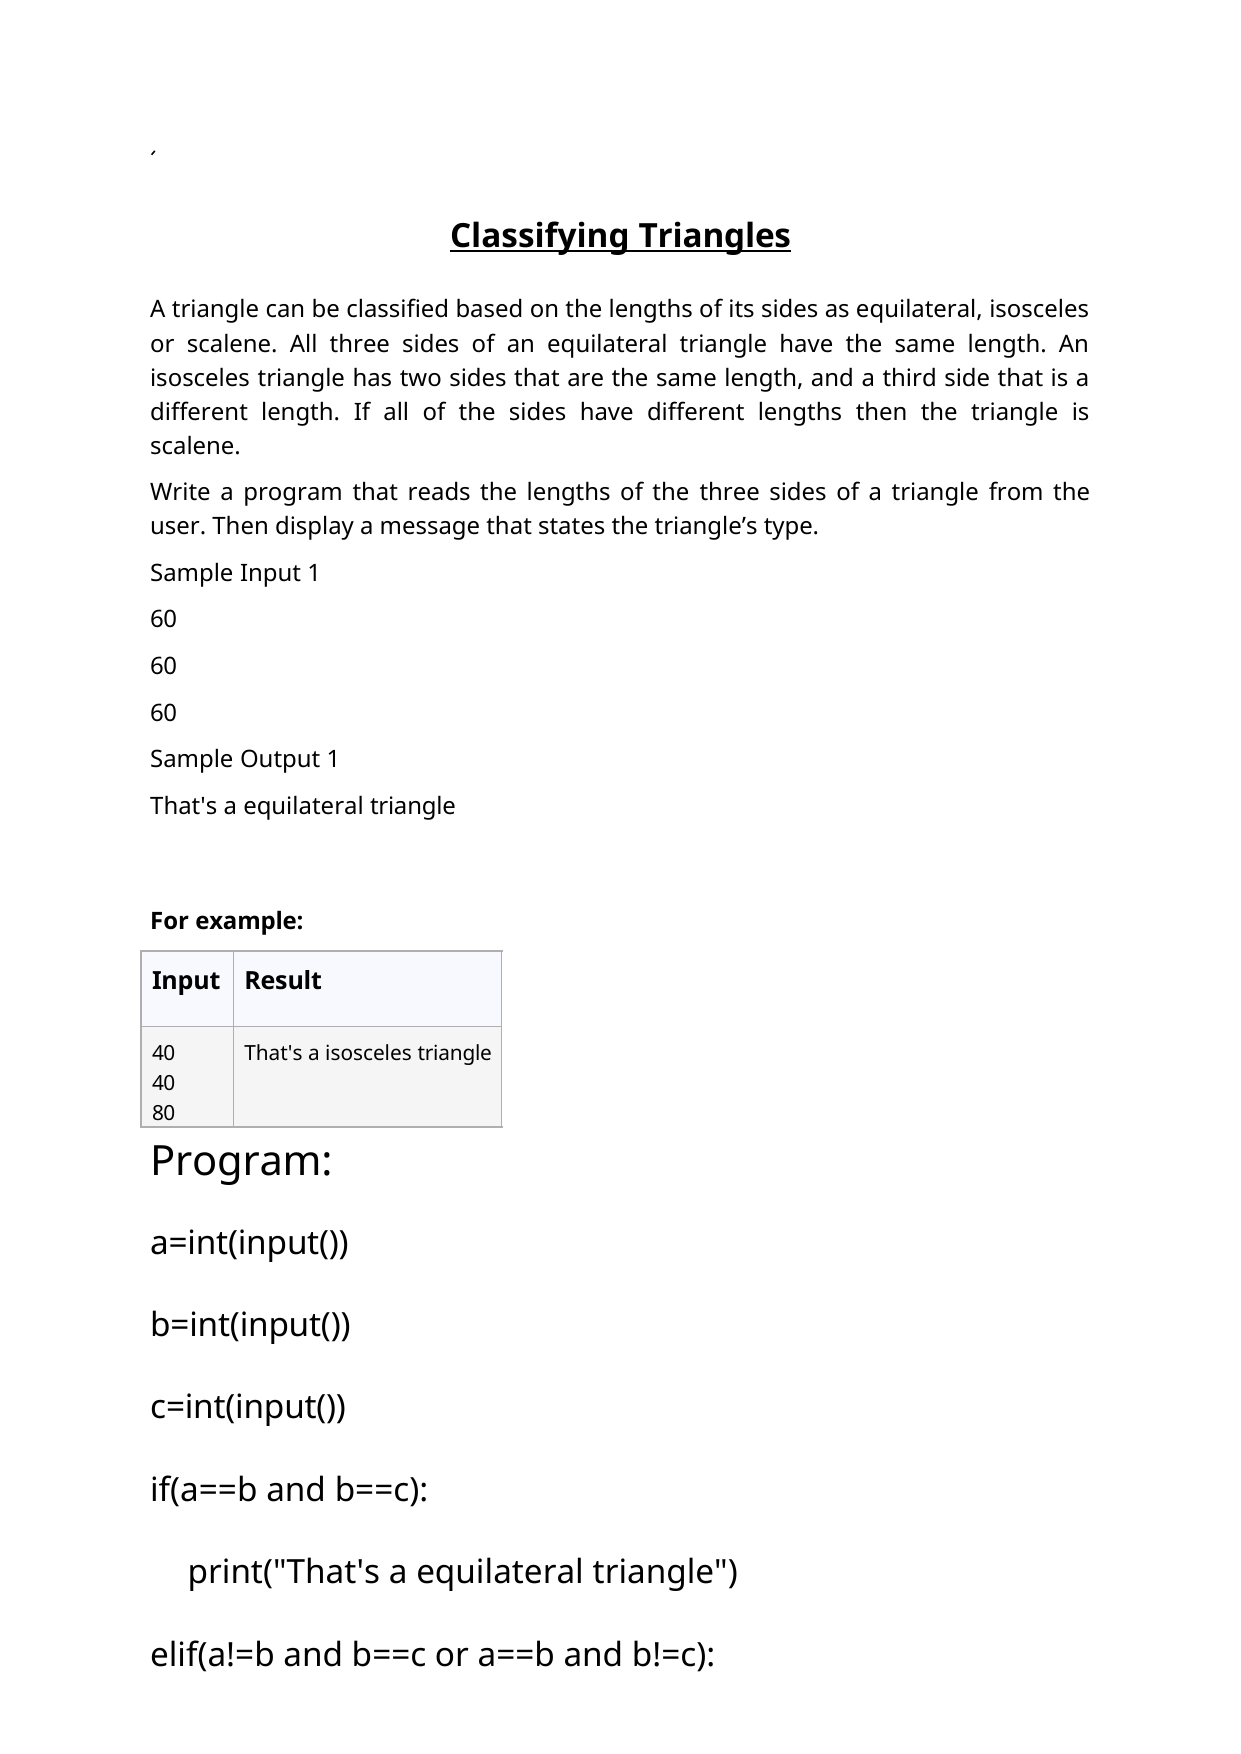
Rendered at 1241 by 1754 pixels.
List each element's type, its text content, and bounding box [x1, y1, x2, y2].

text 60 [150, 695, 1136, 728]
text 60 [150, 602, 1136, 635]
text 60 [150, 649, 1136, 682]
table_cell That's a isosceles triangle [234, 1027, 501, 1126]
text A triangle can be classified based on the lengths of its sides as equilateral, isosceles or scalene. All three sides of an equilateral triangle have the same length. An isosceles triangle has two sides that are the same length, and a third side that is a different length. If all of the sides have different lengths then the triangle is scalene. [150, 292, 1090, 462]
text a=int(input()) b=int(input()) c=int(input()) if(a==b and b==c): [150, 1219, 461, 1511]
text print("That's a equilateral triangle") elif(a!=b and b==c or a==b and b!=c): [150, 1548, 831, 1676]
subtitle Program: [150, 1130, 1136, 1187]
text Write a program that reads the lengths of the three sides of a triangle from the user. Then display a message that states the triangle’s type. [150, 475, 1091, 542]
subtitle Classifying Triangles [130, 211, 1111, 257]
text Sample Input 1 [150, 556, 1136, 588]
table_header Input [142, 952, 233, 1026]
table_cell 40 40 80 [142, 1027, 233, 1126]
text For example: [150, 904, 1136, 937]
text That's a equilateral triangle [150, 789, 1136, 822]
text Sample Output 1 [150, 742, 1136, 775]
table_header Result [234, 952, 501, 1026]
